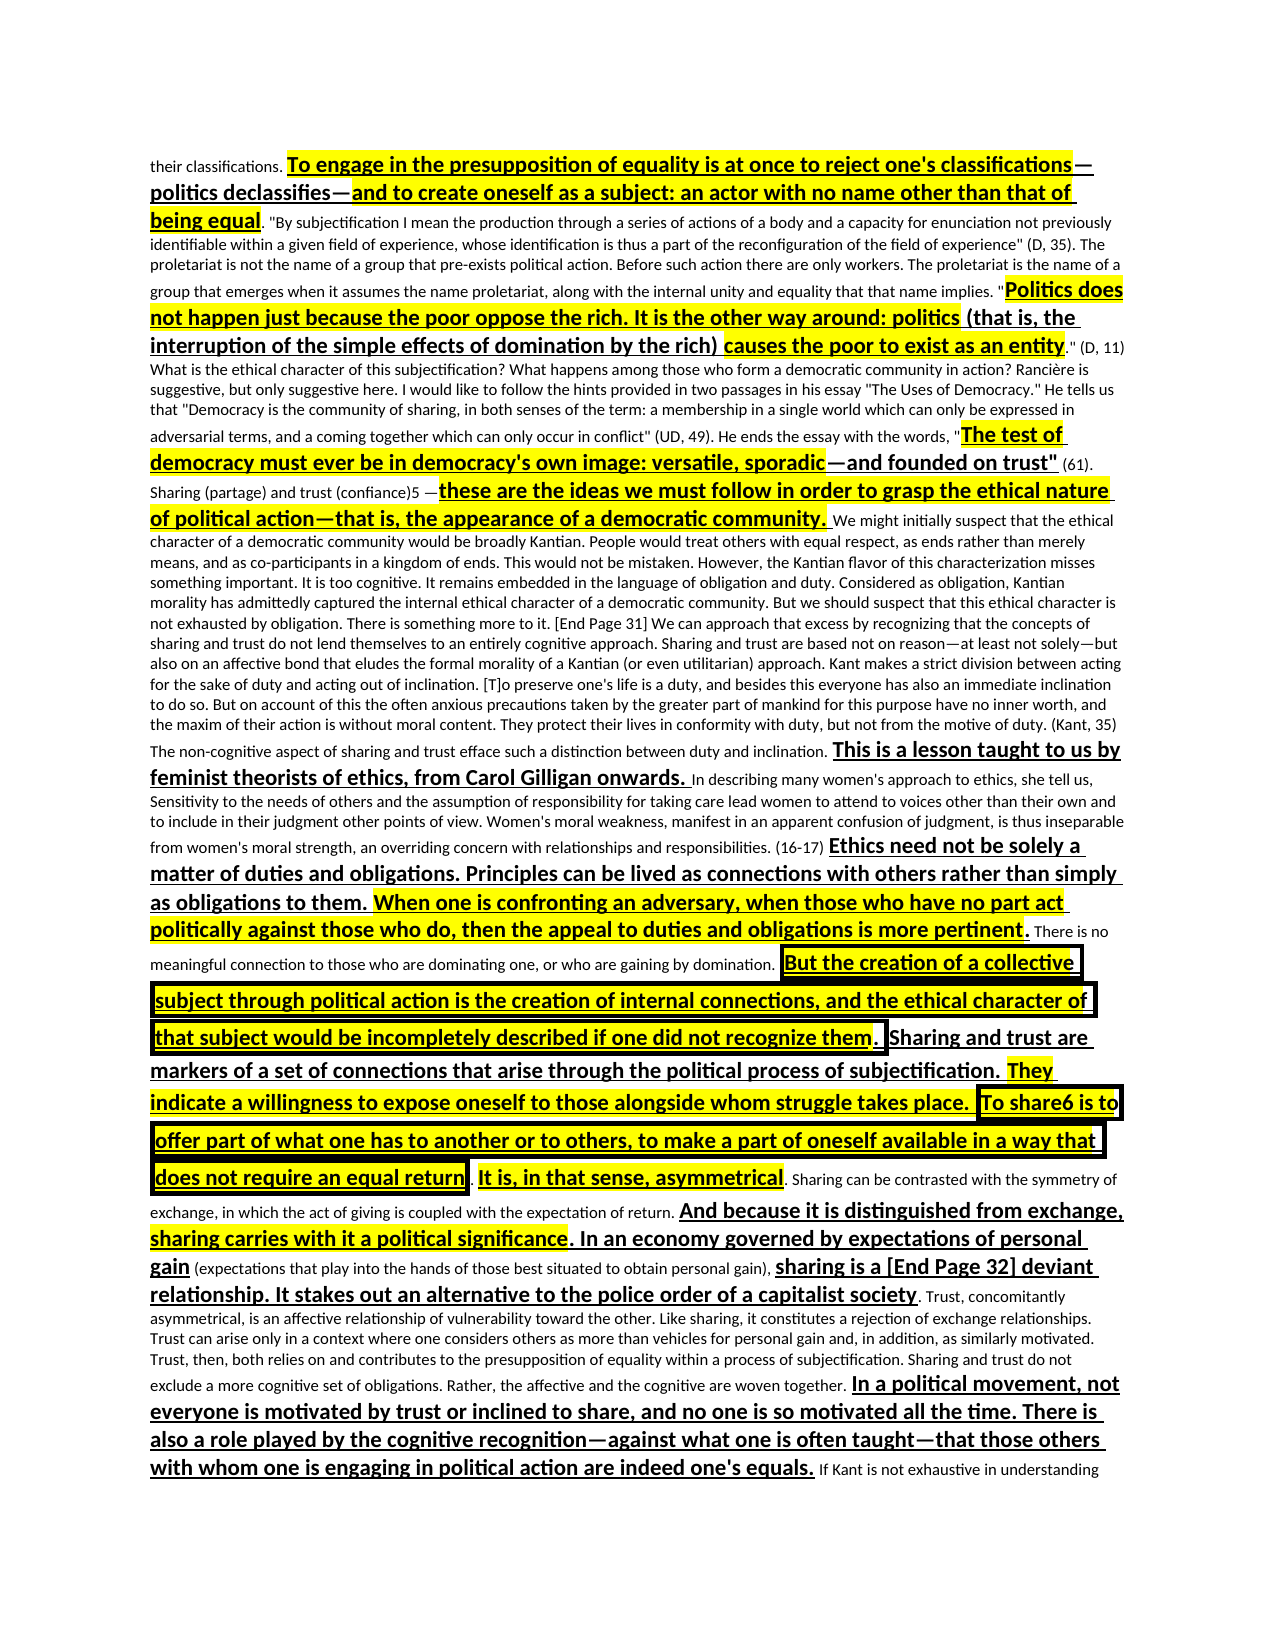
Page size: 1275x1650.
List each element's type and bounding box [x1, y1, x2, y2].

text [150, 150, 1125, 1481]
